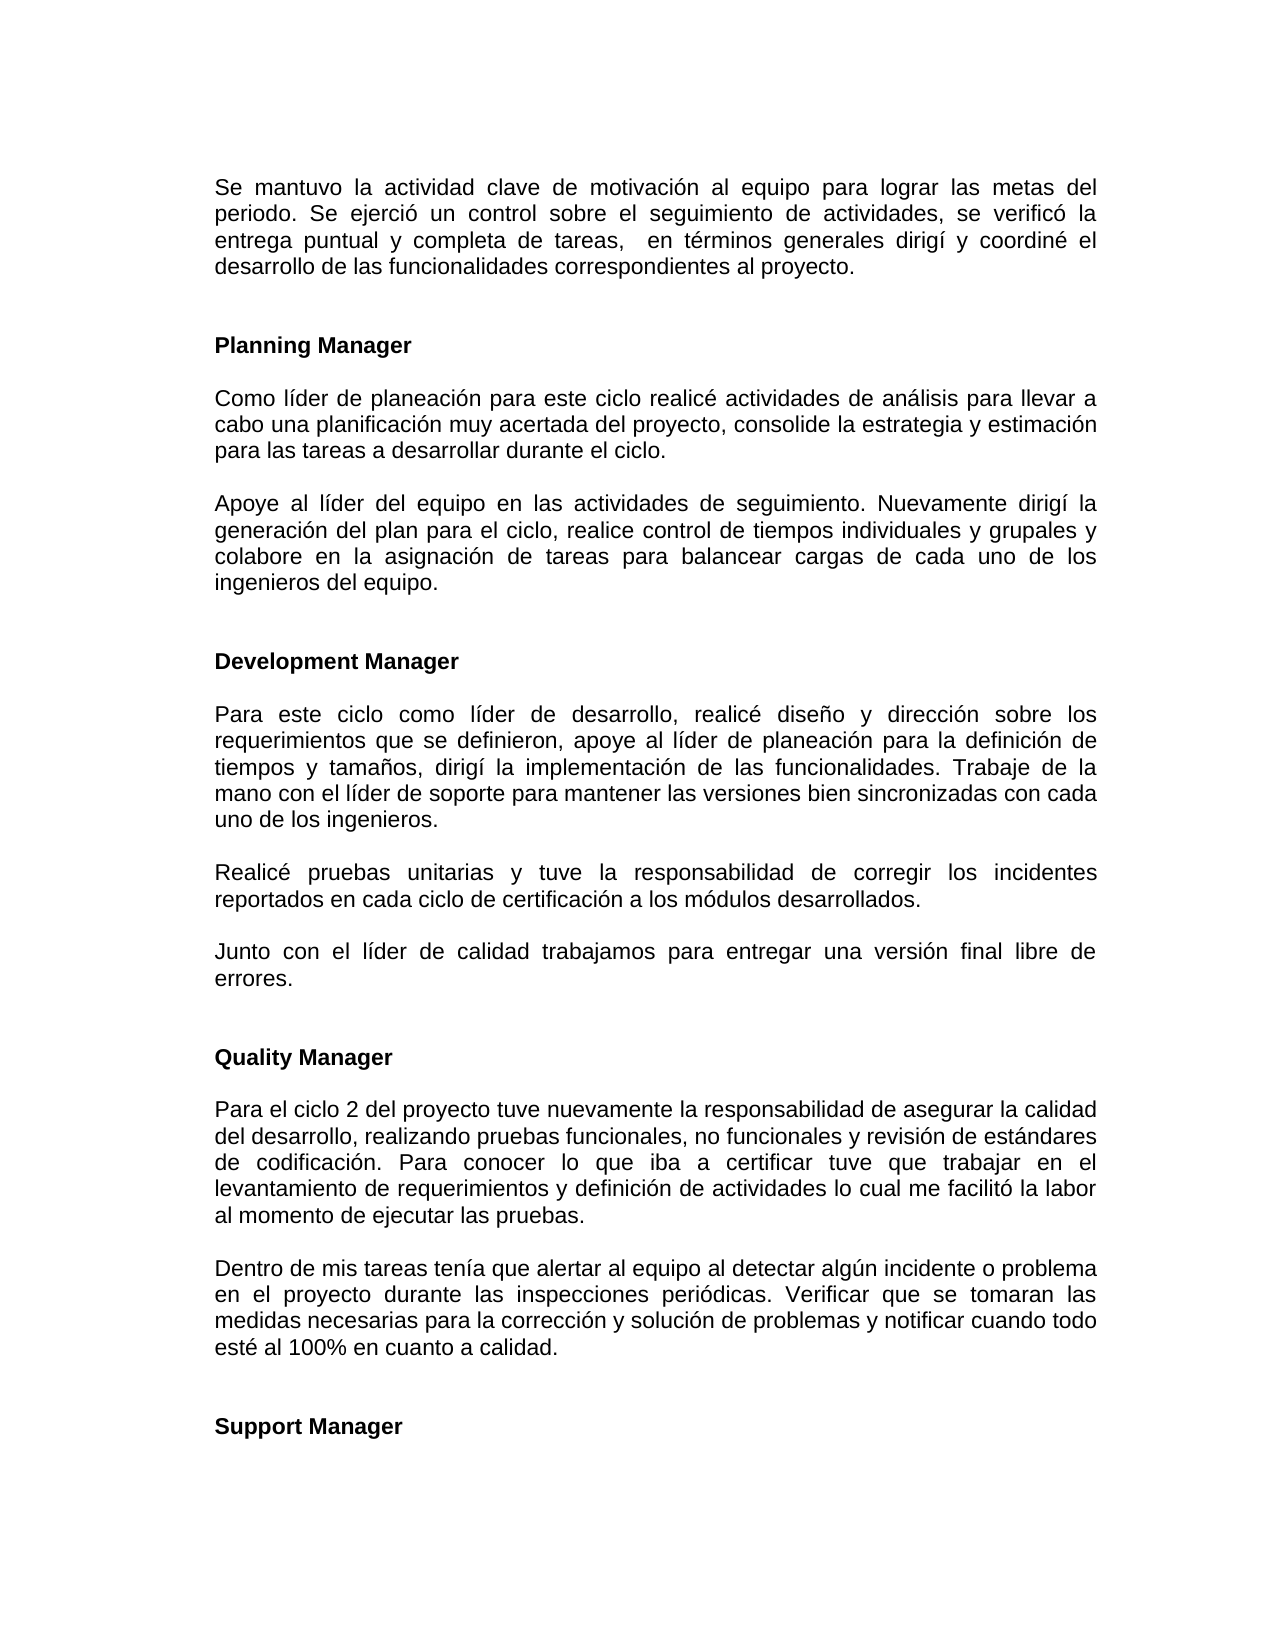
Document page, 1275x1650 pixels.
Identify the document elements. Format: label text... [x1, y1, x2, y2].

text Junto con el líder de calidad trabajamos para entregar una versión final libre de errores. [214, 938, 1098, 991]
text Development Manager [214, 648, 1098, 675]
text Planning Manager [214, 332, 1098, 358]
text Para este ciclo como líder de desarrollo, realicé diseño y dirección sobre los requerimientos que se definieron, apoye al líder de planeación para la definición de tiempos y tamaños, dirigí la implementación de las funcionalidades. Trabaje de la mano con el líder de soporte para mantener las versiones bien sincronizadas con cada uno de los ingenieros. [214, 701, 1098, 833]
text Quality Manager [214, 1044, 1098, 1070]
text Se mantuvo la actividad clave de motivación al equipo para lograr las metas del periodo. Se ejerció un control sobre el seguimiento de actividades, se verificó la entrega puntual y completa de tareas, en términos generales dirigí y coordiné el desarrollo de las funcionalidades correspondientes al proyecto. [214, 174, 1098, 279]
text Apoye al líder del equipo en las actividades de seguimiento. Nuevamente dirigí la generación del plan para el ciclo, realice control de tiempos individuales y grupales y colabore en la asignación de tareas para balancear cargas de cada uno de los ingenieros del equipo. [214, 490, 1098, 596]
text Como líder de planeación para este ciclo realicé actividades de análisis para llevar a cabo una planificación muy acertada del proyecto, consolide la estrategia y estimación para las tareas a desarrollar durante el ciclo. [214, 385, 1098, 464]
text Dentro de mis tareas tenía que alertar al equipo al detectar algún incidente o problema en el proyecto durante las inspecciones periódicas. Verificar que se tomaran las medidas necesarias para la corrección y solución de problemas y notificar cuando todo esté al 100% en cuanto a calidad. [214, 1254, 1098, 1360]
text Support Manager [214, 1413, 1098, 1439]
text Realicé pruebas unitarias y tuve la responsabilidad de corregir los incidentes reportados en cada ciclo de certificación a los módulos desarrollados. [214, 859, 1098, 912]
text Para el ciclo 2 del proyecto tuve nuevamente la responsabilidad de asegurar la calidad del desarrollo, realizando pruebas funcionales, no funcionales y revisión de estándares de codificación. Para conocer lo que iba a certificar tuve que trabajar en el levantamiento de requerimientos y definición de actividades lo cual me facilitó la labor al momento de ejecutar las pruebas. [214, 1096, 1098, 1228]
